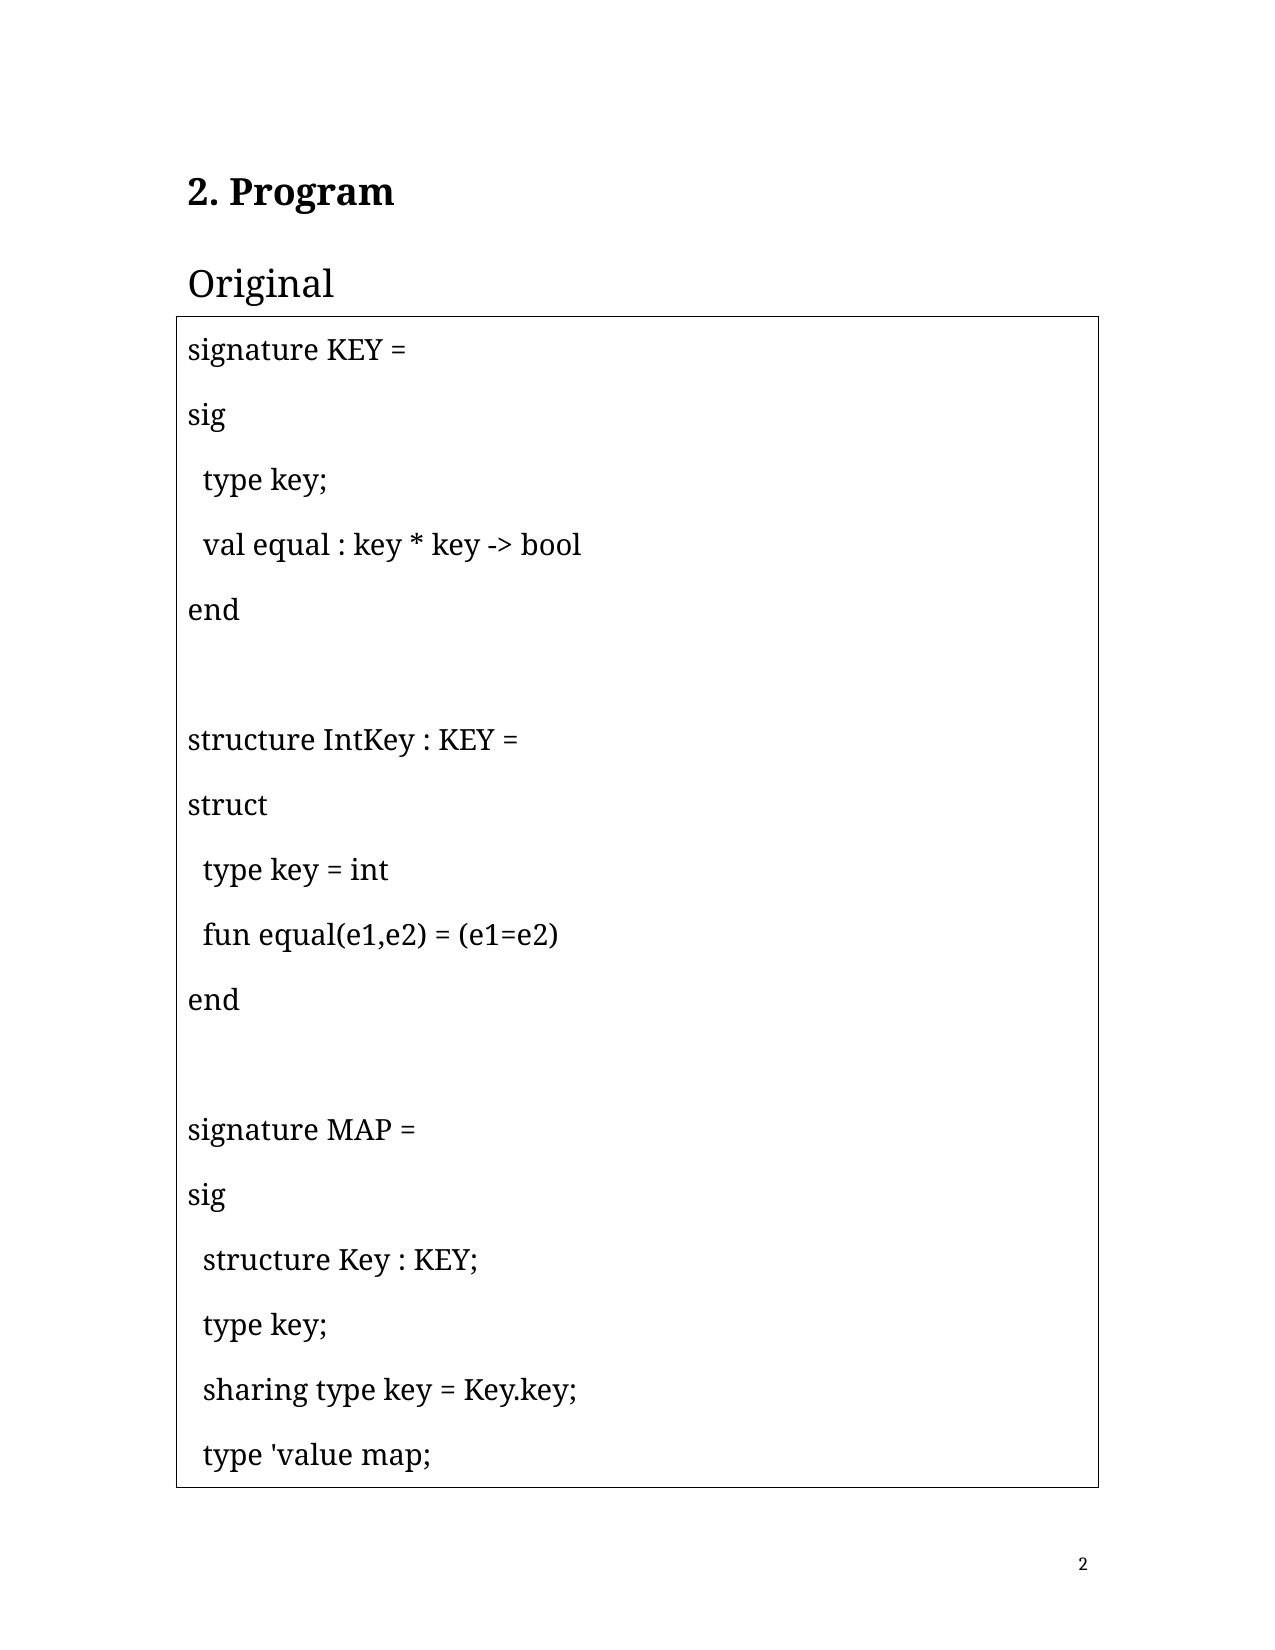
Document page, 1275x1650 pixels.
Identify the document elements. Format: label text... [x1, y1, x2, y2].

text Original [187, 251, 1087, 316]
subtitle 2. Program [187, 159, 1087, 224]
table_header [177, 317, 1098, 1487]
